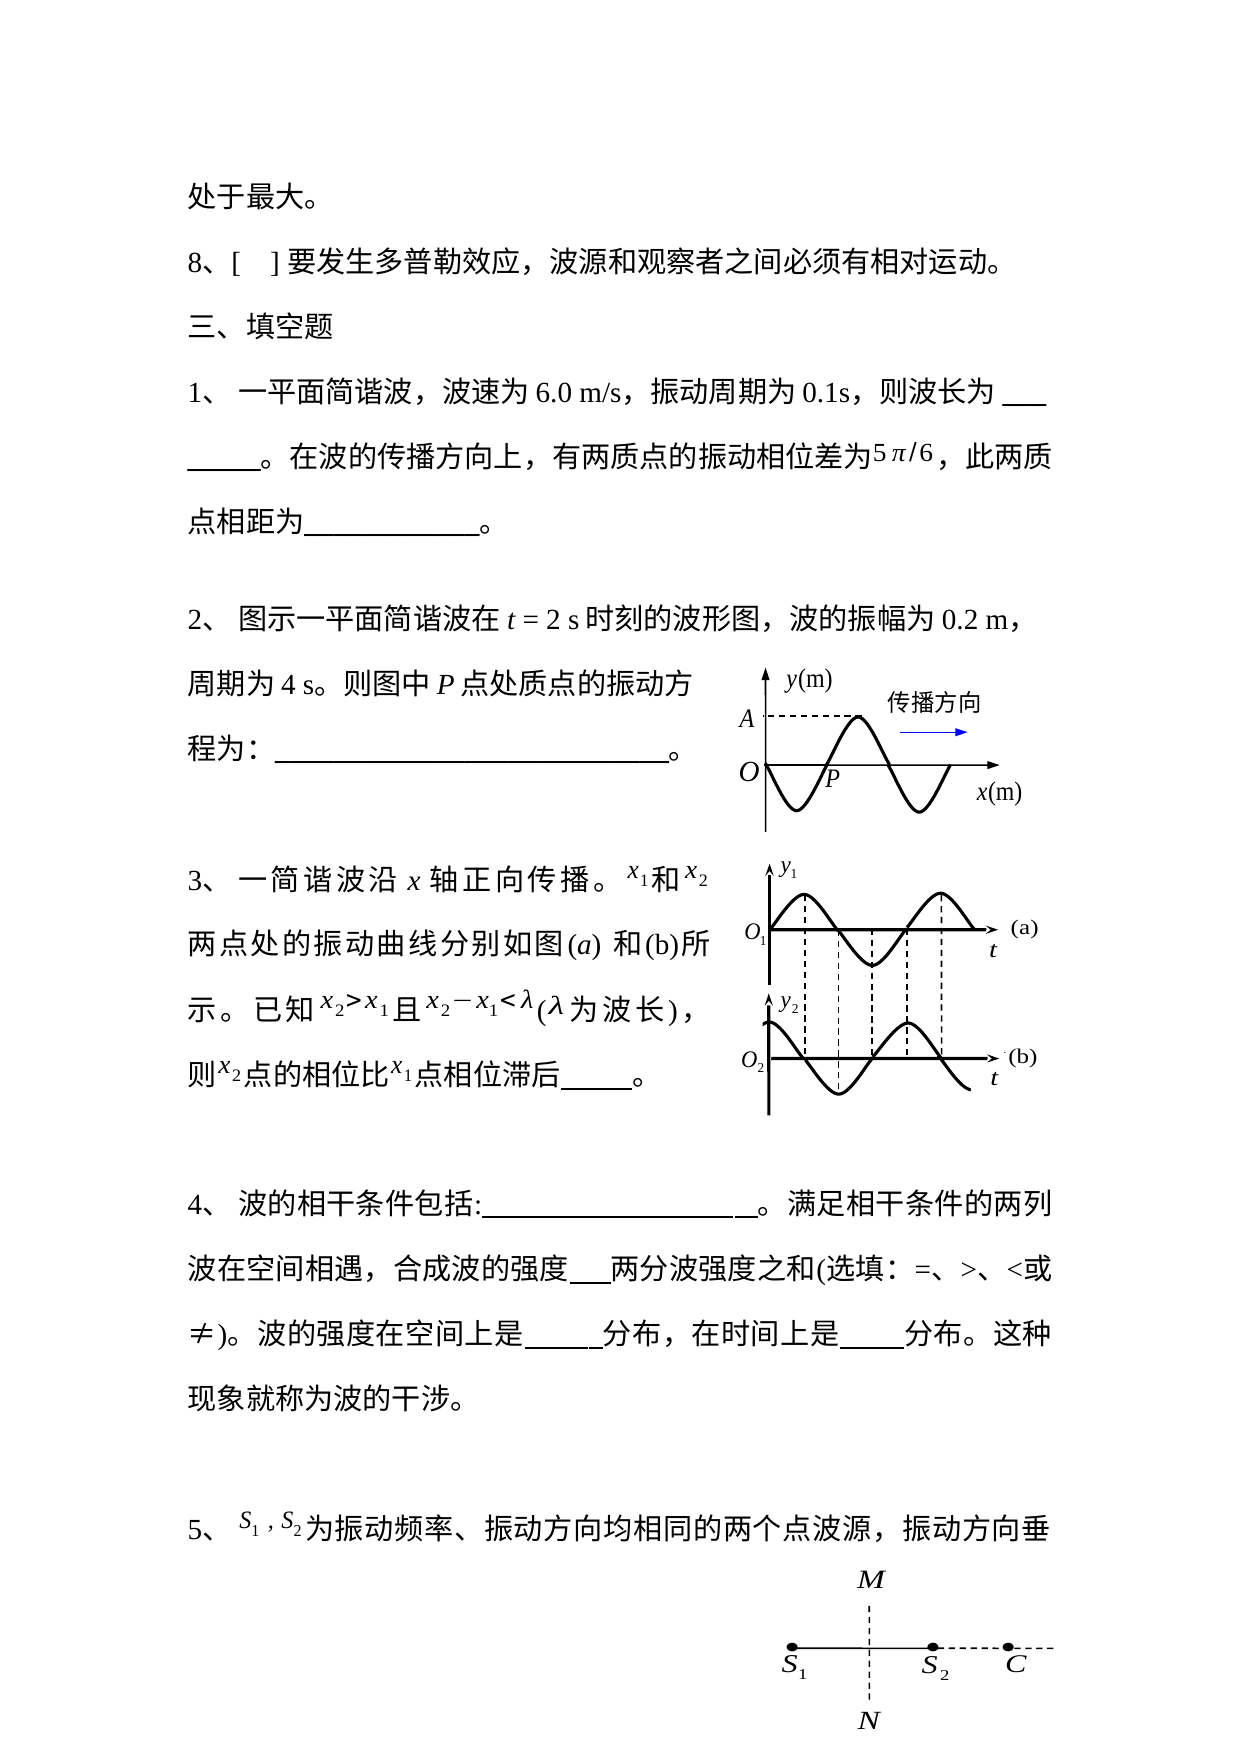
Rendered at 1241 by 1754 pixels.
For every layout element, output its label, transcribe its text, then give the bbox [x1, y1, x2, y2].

list 一简谐波沿x轴正向传播。和两点处的振动曲线分别如图(a) 和(b)所示。已知且(为波长)，则点的相位比点相位滞后 。 [187, 844, 1053, 1104]
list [187, 162, 1053, 227]
list 波的相干条件包括: 。满足相干条件的两列波在空间相遇，合成波的强度 两分波强度之和(选填：=、>、<或≠)。波的强度在空间上是 分布，在时间上是 分布。这种现象就称为波的干涉。 [187, 1169, 1053, 1429]
list 填空题 [187, 292, 1053, 357]
list 一平面简谐波，波速为6.0 m/s，振动周期为0.1s，则波长为 ________。在波的传播方向上，有两质点的振动相位差为，此两质点相距为____________。 [187, 357, 1053, 552]
list 图示一平面简谐波在 t = 2 s时刻的波形图，波的振幅为 0.2 m，周期为4 s。则图中P点处质点的振动方程为：___________________________。 [187, 584, 1053, 779]
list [187, 1494, 1053, 1559]
list [ ] 要发生多普勒效应，波源和观察者之间必须有相对运动。 [187, 227, 1053, 292]
